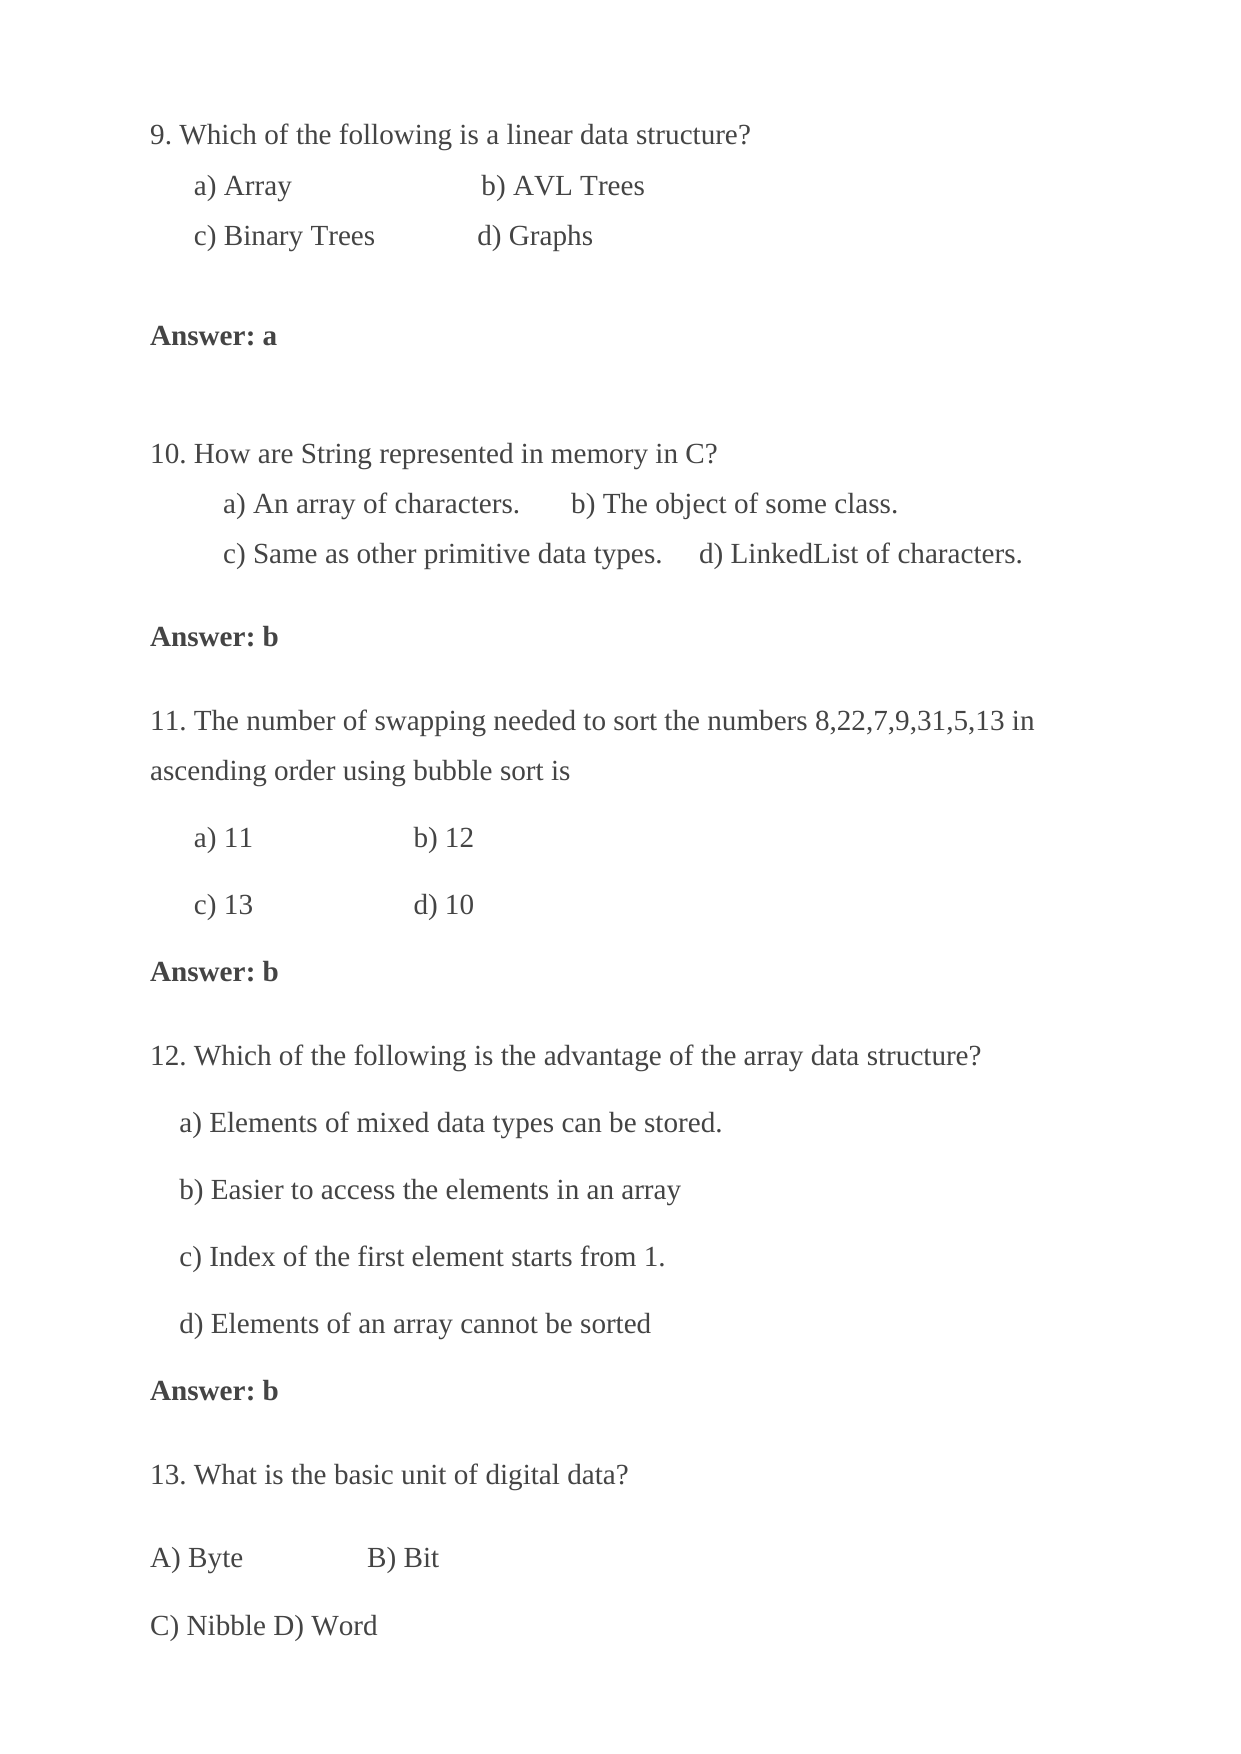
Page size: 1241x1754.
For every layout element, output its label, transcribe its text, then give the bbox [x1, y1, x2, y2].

text Answer: b [150, 1373, 1090, 1407]
text a) Array b) AVL Trees [150, 168, 1090, 201]
text 12. Which of the following is the advantage of the array data structure? [150, 1038, 1090, 1071]
text b) Easier to access the elements in an array [150, 1172, 1090, 1205]
text Answer: a [150, 318, 1090, 352]
text A) Byte B) Bit [150, 1541, 1090, 1574]
text c) Binary Trees d) Graphs [150, 218, 1090, 252]
text d) Elements of an array cannot be sorted [150, 1306, 1090, 1339]
text 10. How are String represented in memory in C? [150, 436, 1090, 469]
text a) 11 b) 12 [150, 820, 1090, 853]
text c) 13 d) 10 [150, 887, 1090, 921]
text 11. The number of swapping needed to sort the numbers 8,22,7,9,31,5,13 in ascending order using bubble sort is [150, 703, 1090, 787]
text C) Nibble D) Word [150, 1608, 1090, 1641]
text c) Same as other primitive data types. d) LinkedList of characters. [150, 536, 1090, 570]
text Answer: b [150, 954, 1090, 987]
text c) Index of the first element starts from 1. [150, 1239, 1090, 1272]
text a) An array of characters. b) The object of some class. [150, 486, 1090, 519]
text Answer: b [150, 619, 1090, 652]
text 13. What is the basic unit of digital data? [150, 1457, 1090, 1490]
text a) Elements of mixed data types can be stored. [150, 1105, 1090, 1138]
text 9. Which of the following is a linear data structure? [150, 117, 1090, 151]
